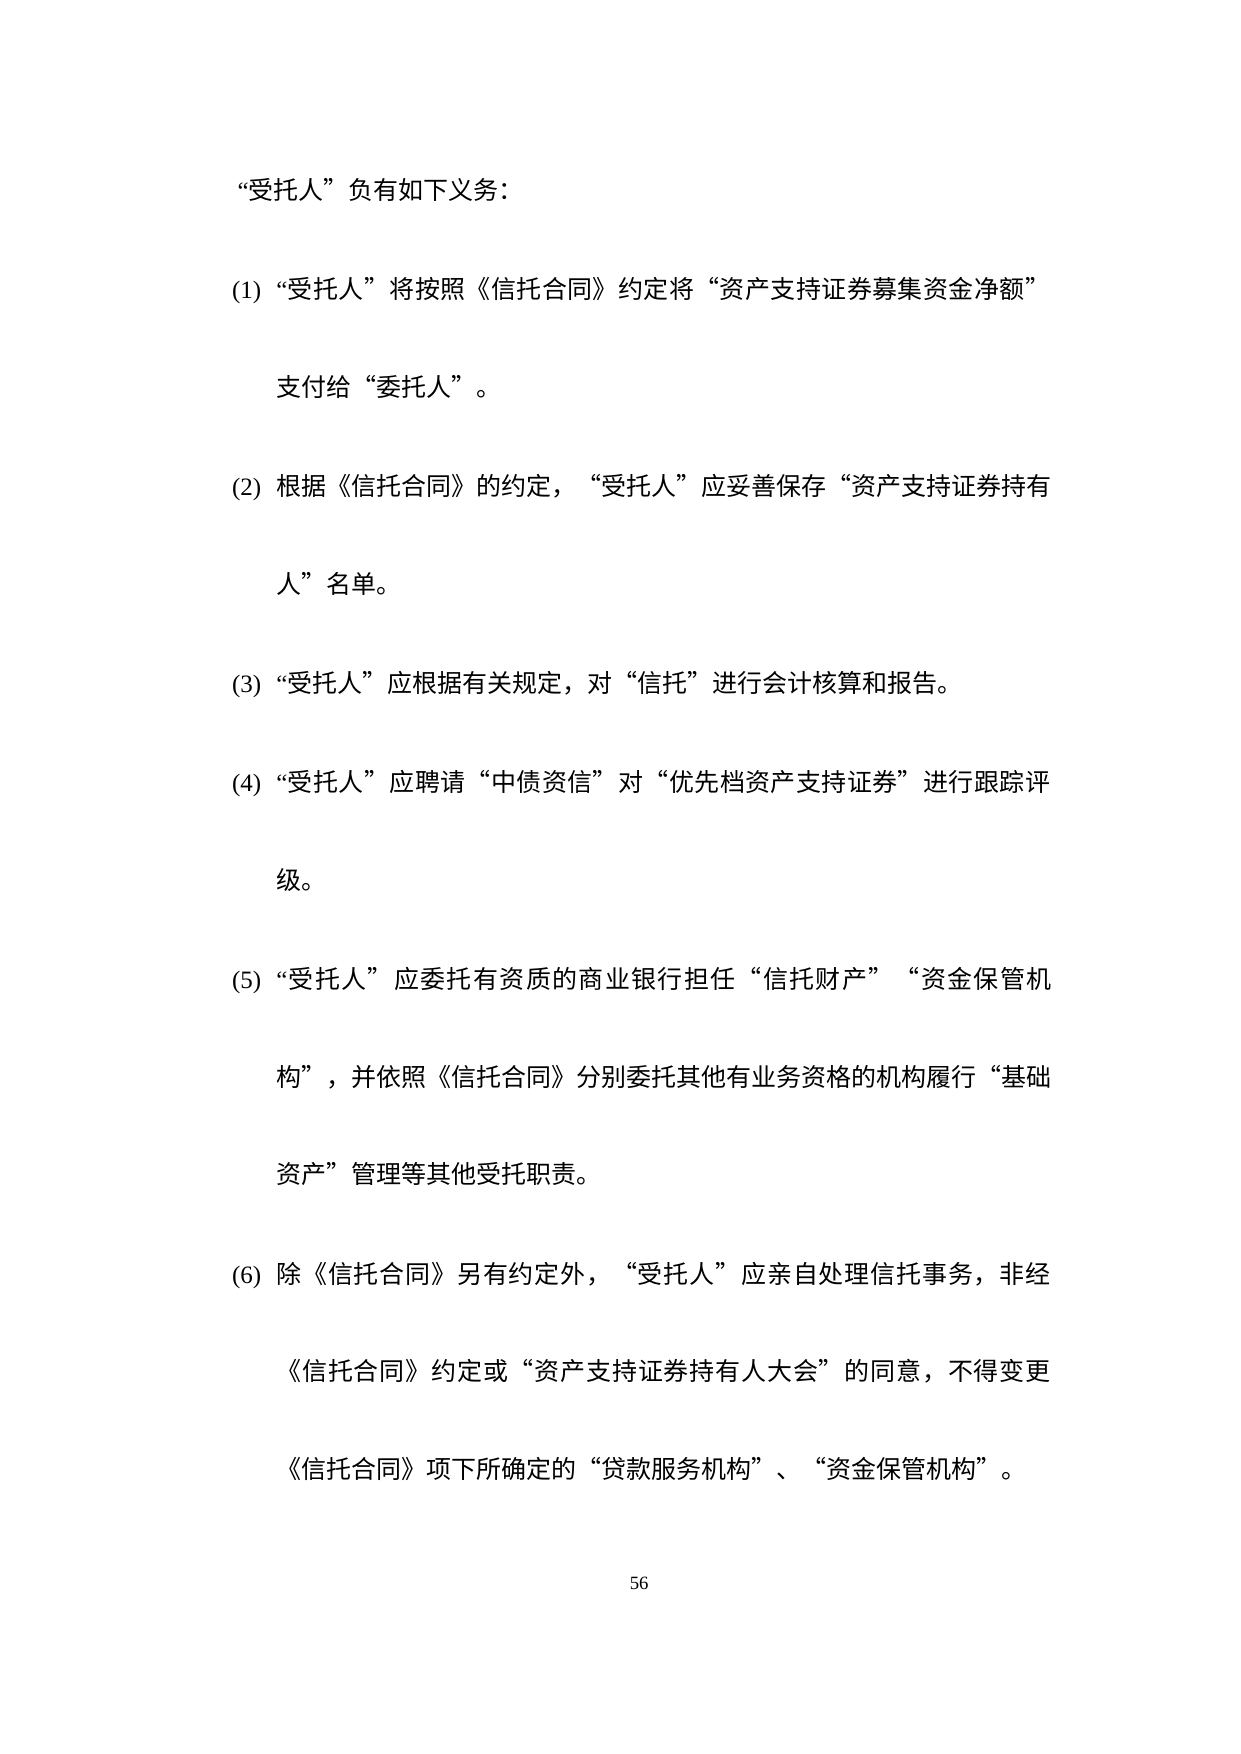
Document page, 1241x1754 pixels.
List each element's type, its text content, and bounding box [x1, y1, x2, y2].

list 除《信托合同》另有约定外，“受托人”应亲自处理信托事务，非经《信托合同》约定或“资产支持证券持有人大会”的同意，不得变更《信托合同》项下所确定的“贷款服务机构”、“资金保管机构”。 [232, 1240, 1053, 1500]
text “受托人”负有如下义务： [187, 156, 1053, 221]
list “受托人”应聘请“中债资信”对“优先档资产支持证券”进行跟踪评级。 [232, 748, 1053, 911]
list “受托人”将按照《信托合同》约定将“资产支持证券募集资金净额”支付给“委托人”。 [232, 255, 1053, 418]
list 根据《信托合同》的约定，“受托人”应妥善保存“资产支持证券持有人”名单。 [232, 452, 1053, 615]
list “受托人”应根据有关规定，对“信托”进行会计核算和报告。 [232, 649, 1053, 714]
list “受托人”应委托有资质的商业银行担任“信托财产”“资金保管机构”，并依照《信托合同》分别委托其他有业务资格的机构履行“基础资产”管理等其他受托职责。 [232, 945, 1053, 1205]
